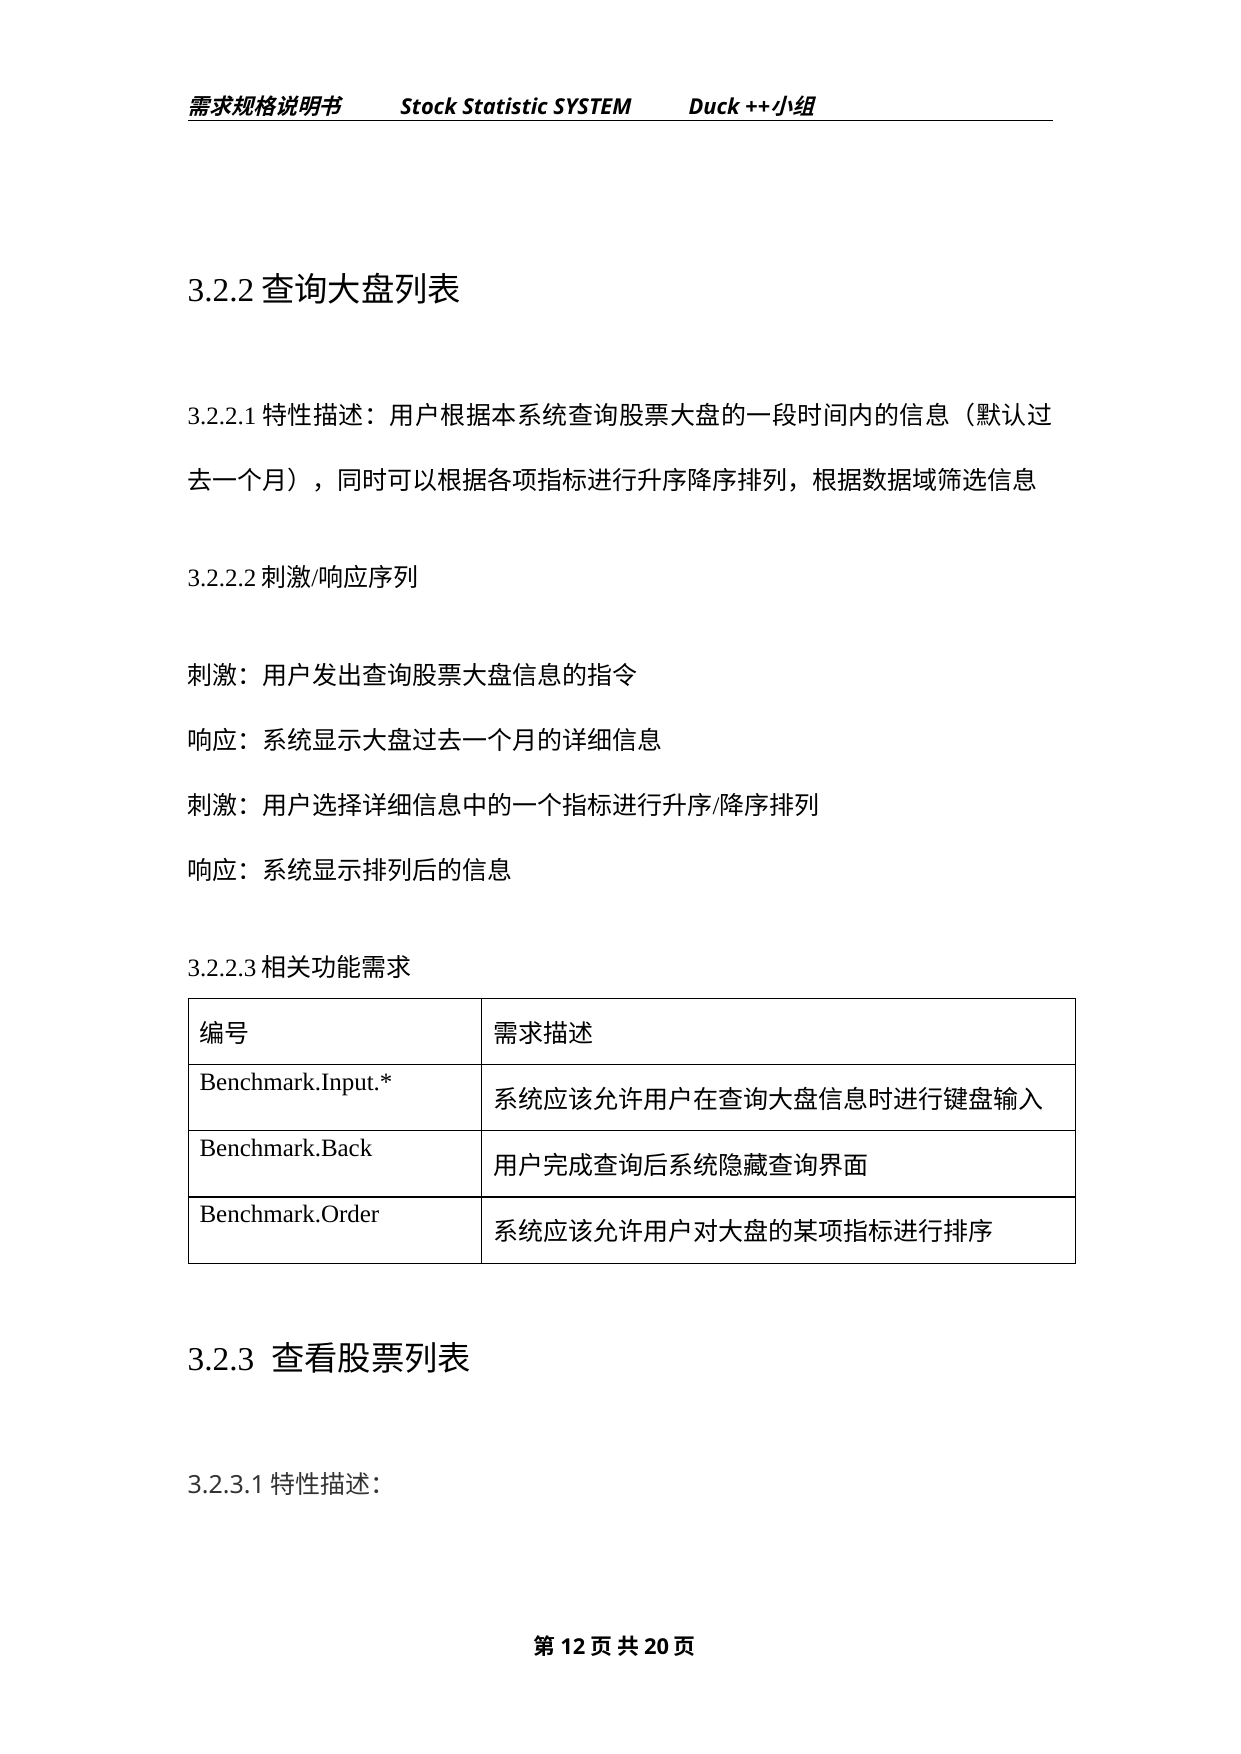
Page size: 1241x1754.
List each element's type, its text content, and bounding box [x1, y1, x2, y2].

table_cell Benchmark.Input.* [189, 1065, 481, 1130]
text 响应：系统显示大盘过去一个月的详细信息 [187, 706, 1053, 771]
table_cell Benchmark.Order [189, 1198, 481, 1262]
table_cell 用户完成查询后系统隐藏查询界面 [482, 1131, 1075, 1196]
text 3.2.2.2刺激/响应序列 [187, 543, 1053, 608]
text 3.2.2.1特性描述：用户根据本系统查询股票大盘的一段时间内的信息（默认过去一个月），同时可以根据各项指标进行升序降序排列，根据数据域筛选信息 [187, 381, 1053, 511]
text 刺激：用户发出查询股票大盘信息的指令 [187, 641, 1053, 706]
table_cell 系统应该允许用户对大盘的某项指标进行排序 [482, 1198, 1075, 1262]
table_cell 系统应该允许用户在查询大盘信息时进行键盘输入 [482, 1065, 1075, 1130]
table_header 编号 [189, 999, 481, 1064]
table_header 需求描述 [482, 999, 1075, 1064]
subtitle 3.2.3 查看股票列表 [187, 1323, 1053, 1388]
text 响应：系统显示排列后的信息 [187, 836, 1053, 901]
subtitle 3.2.2查询大盘列表 [187, 254, 1053, 319]
text 3.2.3.1特性描述： [187, 1450, 1053, 1515]
table_cell Benchmark.Back [189, 1131, 481, 1196]
text 刺激：用户选择详细信息中的一个指标进行升序/降序排列 [187, 771, 1053, 836]
text 3.2.2.3相关功能需求 [187, 933, 1053, 998]
